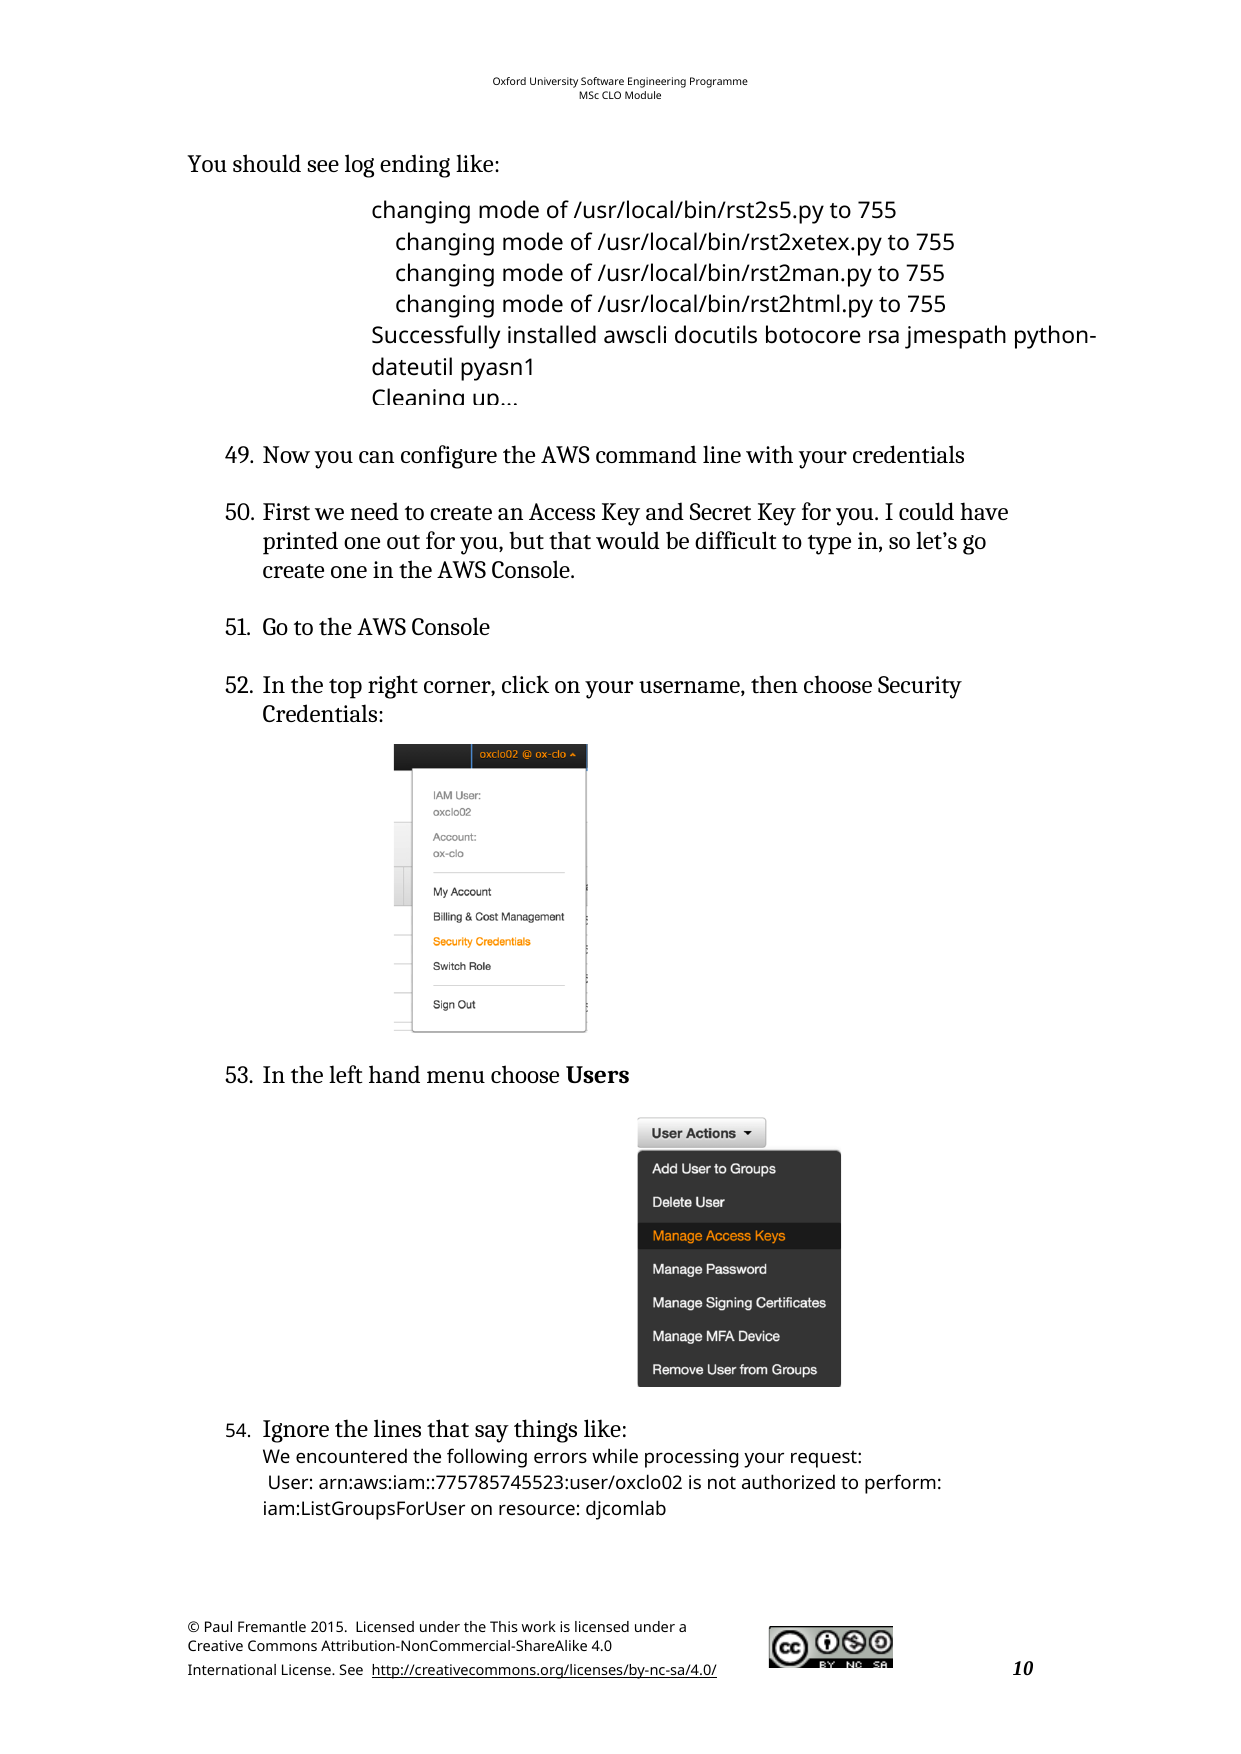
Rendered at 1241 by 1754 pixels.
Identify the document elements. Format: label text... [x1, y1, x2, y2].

list First we need to create an Access Key and Secret Key for you. I could have printed one out for you, but that would be difficult to type in, so let’s go create one in the AWS Console. [225, 498, 1053, 613]
picture [768, 1626, 893, 1668]
picture [637, 1113, 842, 1387]
list In the left hand menu choose Users [225, 1061, 1053, 1415]
list In the top right corner, click on your username, then choose Security Credentials: [225, 671, 1053, 1061]
list Ignore the lines that say things like: We encountered the following errors while processing your request: [225, 1415, 1053, 1469]
picture [393, 744, 588, 1033]
list Go to the AWS Console [225, 613, 1053, 671]
list User: arn:aws:iam::775785745523:user/oxclo02 is not authorized to perform: iam:ListGroupsForUser on resource: djcomlab [262, 1469, 1053, 1520]
list Now you can configure the AWS command line with your credentials [225, 441, 1053, 498]
